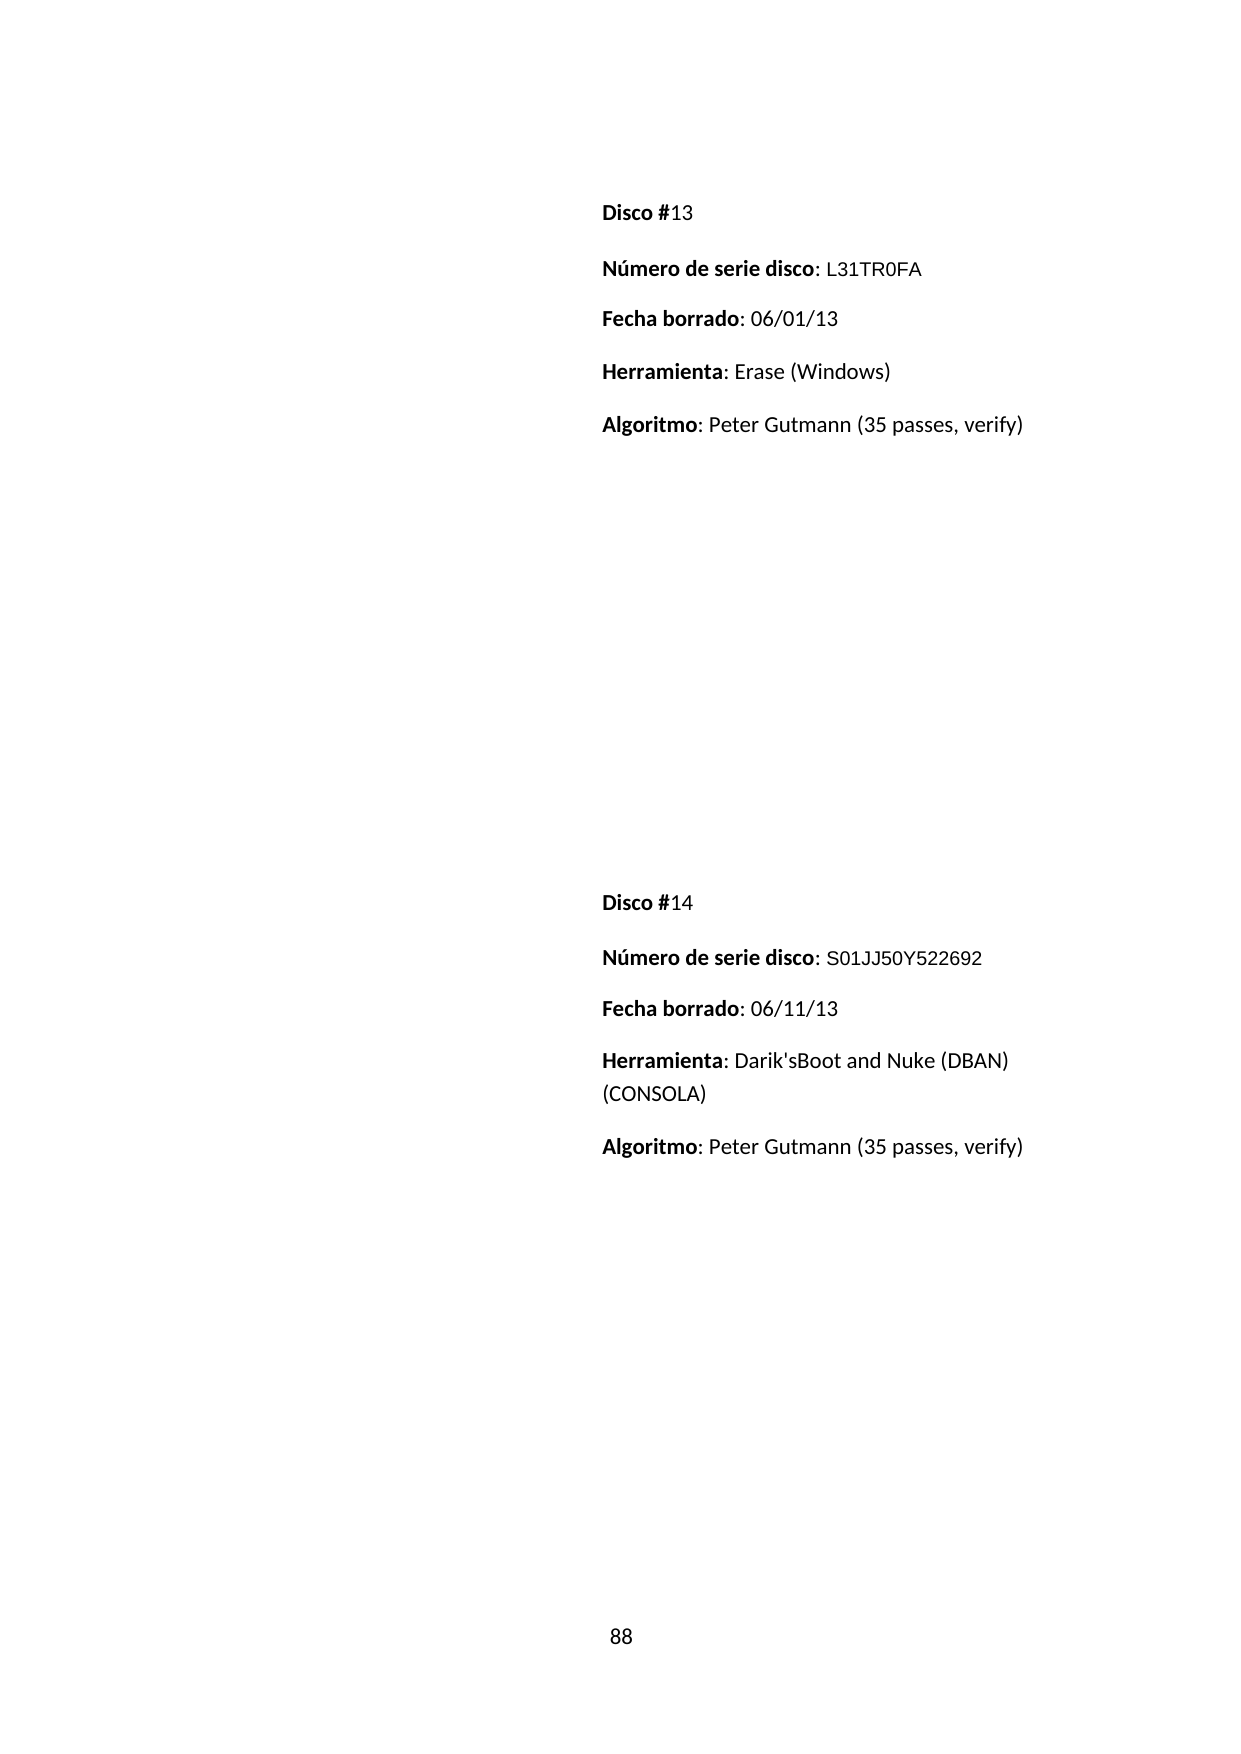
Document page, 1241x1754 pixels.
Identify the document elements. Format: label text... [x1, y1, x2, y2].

text Disco #14 [602, 888, 1090, 916]
text Algoritmo: Peter Gutmann (35 passes, verify) [602, 1132, 1090, 1160]
text Herramienta: Darik'sBoot and Nuke (DBAN) [602, 1047, 1090, 1075]
text Disco #13 [602, 198, 1090, 226]
text Fecha borrado: 06/01/13 [602, 304, 1090, 332]
text Herramienta: Erase (Windows) [602, 357, 1090, 385]
text Número de serie disco: S01JJ50Y522692 [602, 943, 1090, 971]
text Fecha borrado: 06/11/13 [602, 994, 1090, 1022]
text Algoritmo: Peter Gutmann (35 passes, verify) [602, 410, 1090, 438]
text 88 [150, 1622, 1092, 1650]
text (CONSOLA) [602, 1079, 1090, 1107]
text Número de serie disco: L31TR0FA [602, 254, 1090, 282]
